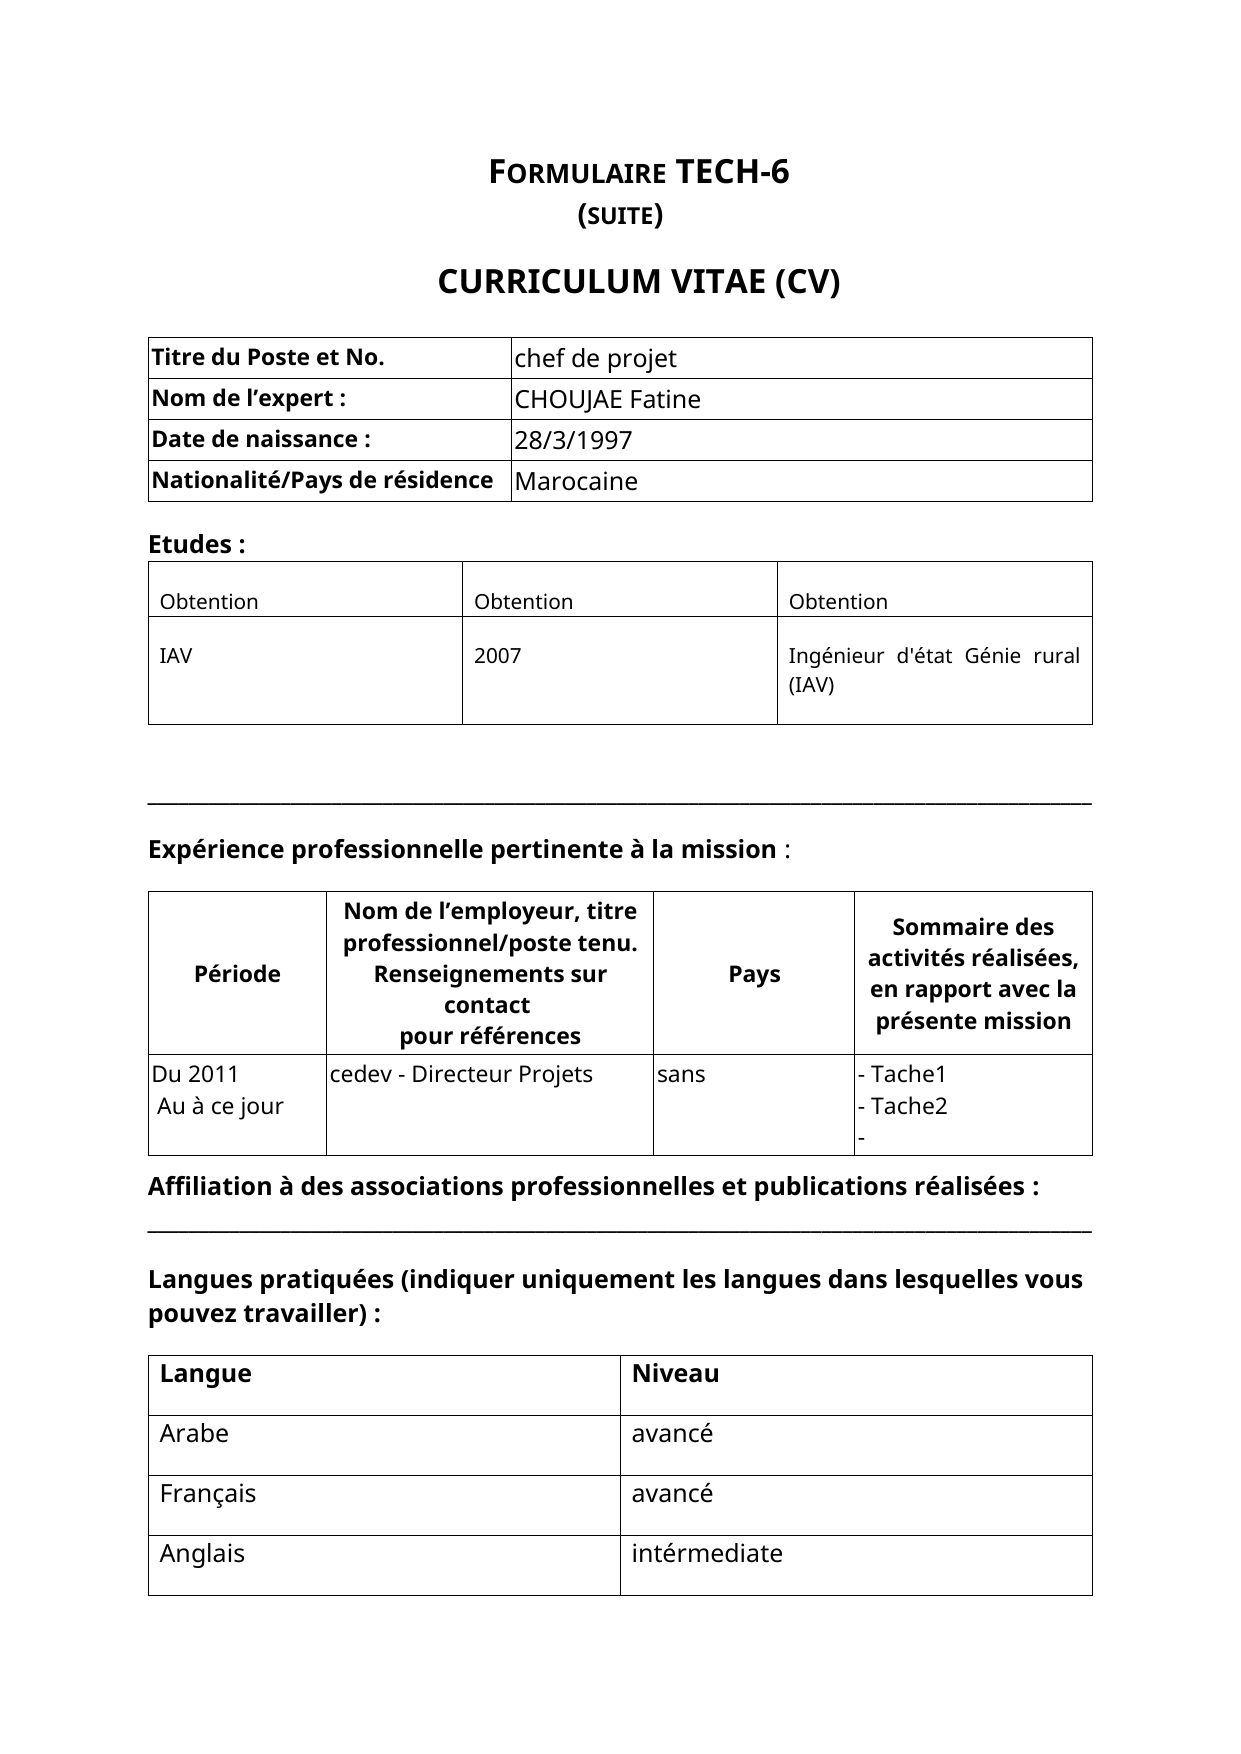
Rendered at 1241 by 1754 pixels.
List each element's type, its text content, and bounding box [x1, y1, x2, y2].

table_header Niveau [621, 1356, 1092, 1415]
table_header Obtention [463, 562, 777, 616]
table_header Sommaire des activités réalisées, en rapport avec la présente mission [855, 892, 1092, 1054]
table_cell intérmediate [621, 1536, 1092, 1595]
table_cell IAV [149, 617, 462, 723]
text CURRICULUM VITAE (CV) [185, 258, 1093, 303]
table_cell Date de naissance : [149, 420, 511, 460]
table_cell cedev - Directeur Projets [327, 1055, 653, 1155]
text Formulaire TECH-6 [185, 148, 1093, 193]
table_cell - Tache1 - Tache2 - [855, 1055, 1092, 1155]
table_header Obtention [778, 562, 1092, 616]
text Etudes : [148, 527, 1093, 561]
table_header Langue [149, 1356, 620, 1415]
table_header Titre du Poste et No. [149, 338, 511, 378]
table_cell 2007 [463, 617, 777, 723]
table_cell sans [654, 1055, 854, 1155]
table_cell Nationalité/Pays de résidence [149, 461, 511, 501]
table_cell Anglais [149, 1536, 620, 1595]
text Expérience professionnelle pertinente à la mission : [148, 832, 1093, 866]
table_cell Du 2011 Au à ce jour [149, 1055, 326, 1155]
table_cell Français [149, 1476, 620, 1535]
table_header Obtention [149, 562, 462, 616]
table_cell Nom de l’expert : [149, 379, 511, 419]
text Langues pratiquées (indiquer uniquement les langues dans lesquelles vous pouvez travailler) : [148, 1262, 1093, 1330]
text Affiliation à des associations professionnelles et publications réalisées : [148, 1168, 1093, 1237]
table_cell 28/3/1997 [512, 420, 1092, 460]
table_header Nom de l’employeur, titre professionnel/poste tenu. Renseignements sur contact pour références [327, 892, 653, 1054]
table_cell avancé [621, 1476, 1092, 1535]
text (suite) [148, 193, 1093, 233]
table_cell CHOUJAE Fatine [512, 379, 1092, 419]
table_header Pays [654, 892, 854, 1054]
table_cell Ingénieur d'état Génie rural (IAV) [778, 617, 1092, 723]
table_header Période [149, 892, 326, 1054]
table_cell avancé [621, 1416, 1092, 1475]
table_cell Marocaine [512, 461, 1092, 501]
table_header chef de projet [512, 338, 1092, 378]
table_cell Arabe [149, 1416, 620, 1475]
